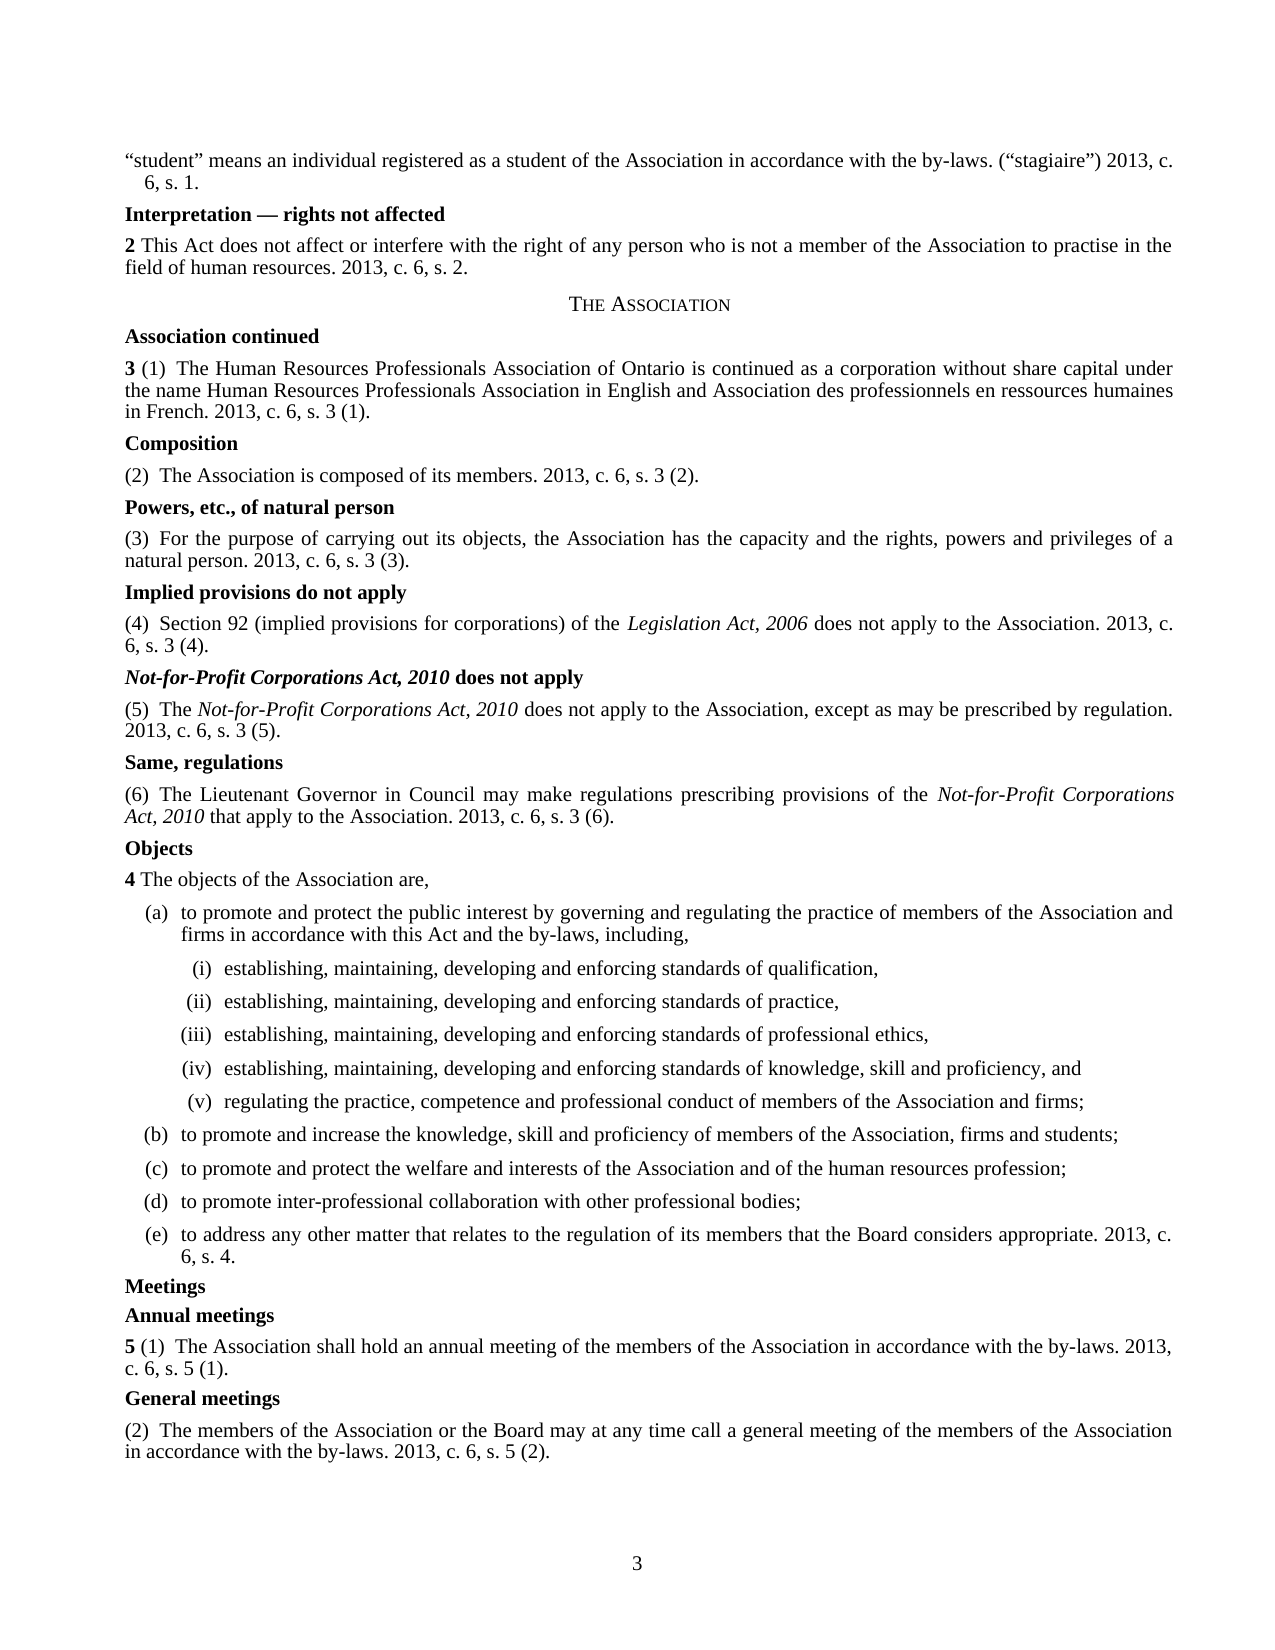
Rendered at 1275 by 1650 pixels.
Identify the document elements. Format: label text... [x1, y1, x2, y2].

text (d) to promote inter-professional collaboration with other professional bodies; [124, 1191, 1174, 1213]
text 3 (1) The Human Resources Professionals Association of Ontario is continued as a corporation without share capital under the name Human Resources Professionals Association in English and Association des professionnels en ressources humaines in French. 2013, c. 6, s. 3 (1). [124, 358, 1174, 423]
text (3) For the purpose of carrying out its objects, the Association has the capacity and the rights, powers and privileges of a natural person. 2013, c. 6, s. 3 (3). [124, 528, 1174, 572]
text Annual meetings [124, 1307, 1174, 1326]
text Objects [124, 840, 1174, 859]
text Same, regulations [124, 755, 1174, 773]
text Meetings [124, 1278, 1174, 1297]
text (5) The Not-for-Profit Corporations Act, 2010 does not apply to the Association, except as may be prescribed by regulation. 2013, c. 6, s. 3 (5). [124, 699, 1174, 742]
text (ii) establishing, maintaining, developing and enforcing standards of practice, [124, 991, 1174, 1013]
text Powers, etc., of natural person [124, 499, 1174, 518]
text “student” means an individual registered as a student of the Association in accordance with the by-laws. (“stagiaire”) 2013, c. 6, s. 1. [124, 150, 1174, 193]
text (b) to promote and increase the knowledge, skill and proficiency of members of the Association, firms and students; [124, 1124, 1174, 1146]
text 2 This Act does not affect or interfere with the right of any person who is not a member of the Association to practise in the field of human resources. 2013, c. 6, s. 2. [124, 235, 1174, 279]
text Interpretation — rights not affected [124, 206, 1174, 225]
subtitle The Association [124, 294, 1174, 316]
text (e) to address any other matter that relates to the regulation of its members that the Board considers appropriate. 2013, c. 6, s. 4. [124, 1224, 1174, 1268]
text (a) to promote and protect the public interest by governing and regulating the practice of members of the Association and firms in accordance with this Act and the by-laws, including, [124, 902, 1174, 946]
text Implied provisions do not apply [124, 584, 1174, 603]
text (4) Section 92 (implied provisions for corporations) of the Legislation Act, 2006 does not apply to the Association. 2013, c. 6, s. 3 (4). [124, 613, 1174, 657]
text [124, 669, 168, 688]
text (6) The Lieutenant Governor in Council may make regulations prescribing provisions of the Not-for-Profit Corporations Act, 2010 that apply to the Association. 2013, c. 6, s. 3 (6). [124, 784, 1174, 827]
text 5 (1) The Association shall hold an annual meeting of the members of the Association in accordance with the by-laws. 2013, c. 6, s. 5 (1). [124, 1336, 1174, 1380]
text (v) regulating the practice, competence and professional conduct of members of the Association and firms; [124, 1091, 1174, 1113]
text (2) The Association is composed of its members. 2013, c. 6, s. 3 (2). [124, 465, 1174, 487]
text Association continued [124, 329, 1174, 347]
text (2) The members of the Association or the Board may at any time call a general meeting of the members of the Association in accordance with the by-laws. 2013, c. 6, s. 5 (2). [124, 1419, 1174, 1463]
text (iv) establishing, maintaining, developing and enforcing standards of knowledge, skill and proficiency, and [124, 1057, 1174, 1079]
text (i) establishing, maintaining, developing and enforcing standards of qualification, [124, 957, 1174, 979]
text (c) to promote and protect the welfare and interests of the Association and of the human resources profession; [124, 1157, 1174, 1179]
text 4 The objects of the Association are, [124, 869, 1174, 891]
text General meetings [124, 1390, 1174, 1409]
text Not-for-Profit Corporations Act, 2010 does not apply [229, 669, 1174, 688]
text (iii) establishing, maintaining, developing and enforcing standards of professional ethics, [124, 1024, 1174, 1046]
text Composition [124, 436, 1174, 454]
